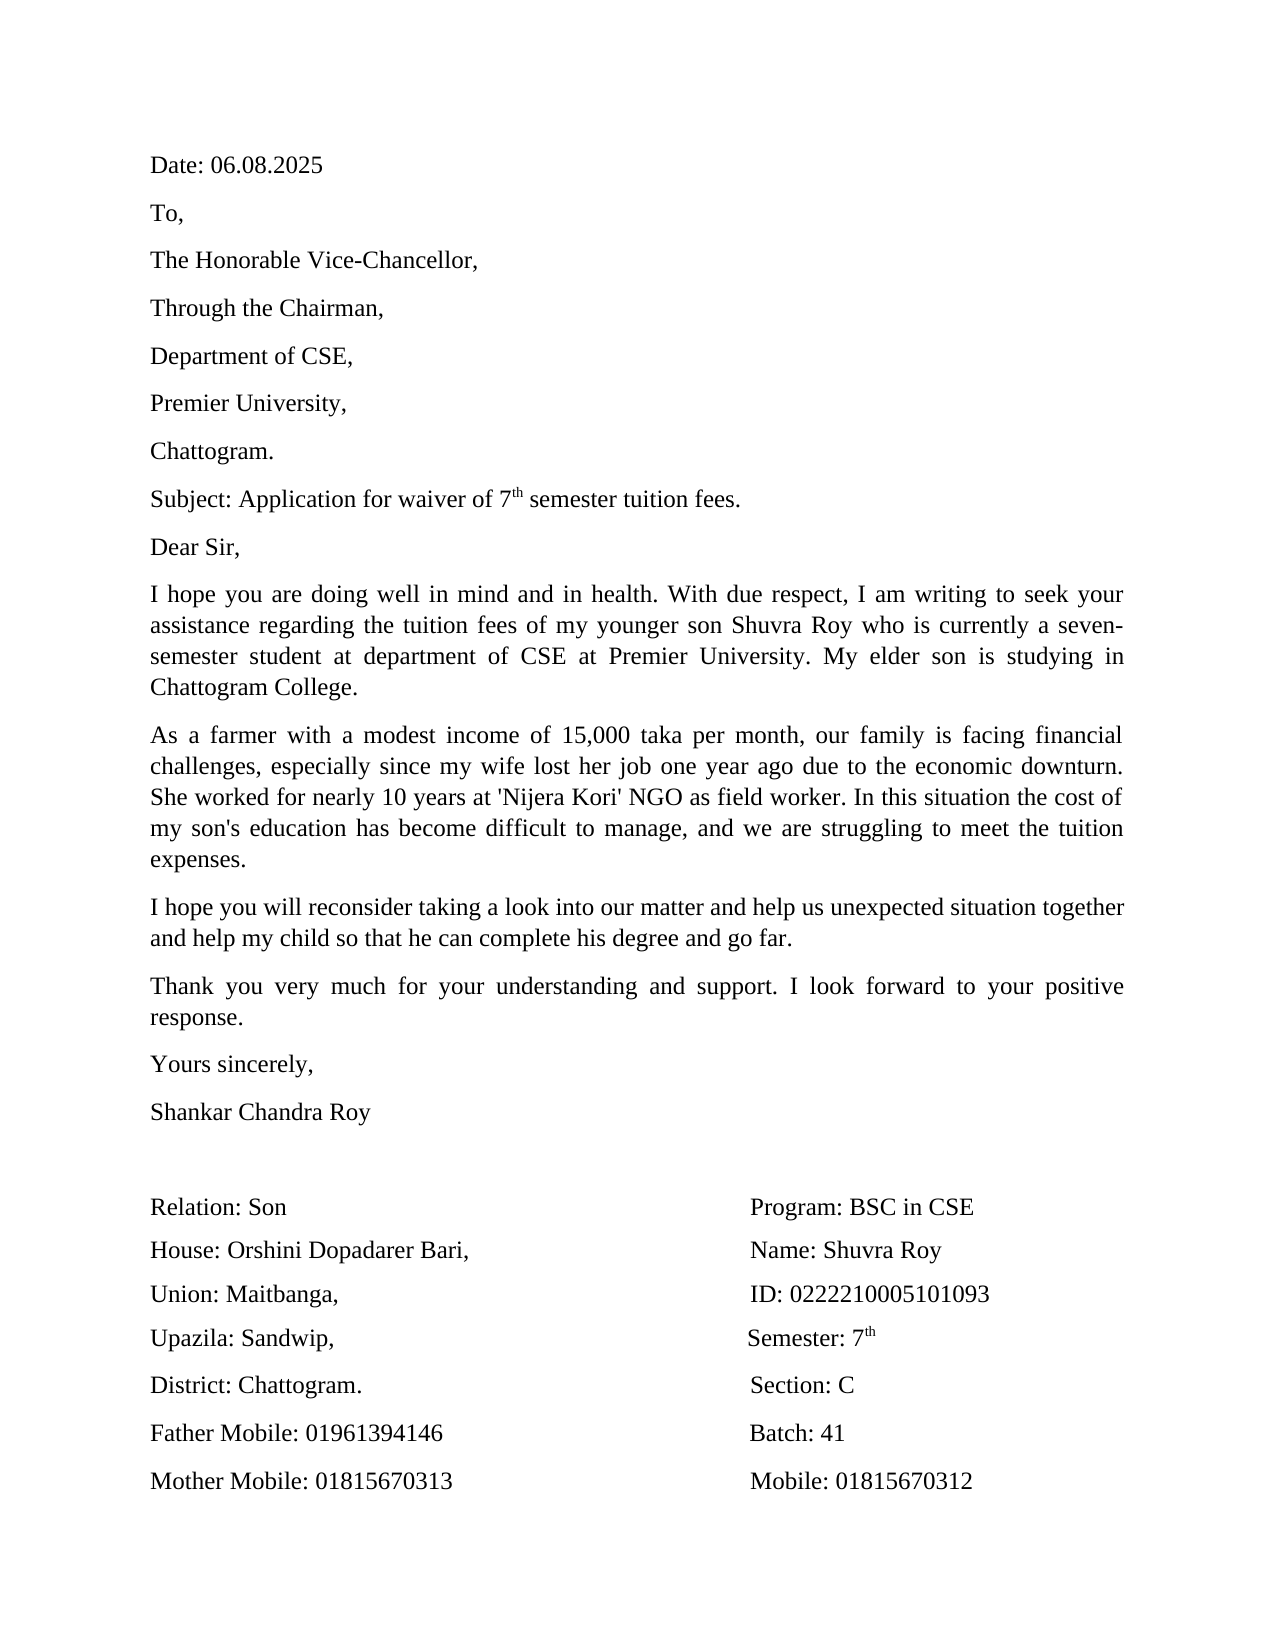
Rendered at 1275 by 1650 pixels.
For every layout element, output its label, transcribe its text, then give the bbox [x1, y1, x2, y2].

text Through the Chairman, [150, 293, 1125, 322]
text Mother Mobile: 01815670313 Mobile: 01815670312 [150, 1466, 1125, 1494]
text Date: 06.08.2025 [150, 150, 1125, 179]
text Relation: Son Program: BSC in CSE [150, 1192, 1125, 1221]
text Union: Maitbanga, ID: 0222210005101093 [150, 1279, 1125, 1308]
text I hope you will reconsider taking a look into our matter and help us unexpected situation together and help my child so that he can complete his degree and go far. [150, 892, 1125, 952]
text Department of CSE, [150, 341, 1125, 369]
text Thank you very much for your understanding and support. I look forward to your positive response. [150, 971, 1125, 1031]
text District: Chattogram. Section: C [150, 1370, 1125, 1399]
text Subject: Application for waiver of 7th semester tuition fees. [150, 484, 1125, 513]
text Upazila: Sandwip, Semester: 7th [150, 1323, 1125, 1351]
text As a farmer with a modest income of 15,000 taka per month, our family is facing financial challenges, especially since my wife lost her job one year ago due to the economic downturn. She worked for nearly 10 years at 'Nijera Kori' NGO as field worker. In this situation the cost of my son's education has become difficult to manage, and we are struggling to meet the tuition expenses. [150, 720, 1125, 873]
text Shankar Chandra Roy [150, 1097, 1125, 1126]
text The Honorable Vice-Chancellor, [150, 245, 1125, 274]
text Chattogram. [150, 436, 1125, 465]
text House: Orshini Dopadarer Bari, Name: Shuvra Roy [150, 1236, 1125, 1264]
text Yours sincerely, [150, 1049, 1125, 1078]
text Father Mobile: 01961394146 Batch: 41 [150, 1418, 1125, 1447]
text Premier University, [150, 388, 1125, 417]
text Dear Sir, [150, 532, 1125, 560]
text To, [150, 198, 1125, 226]
text I hope you are doing well in mind and in health. With due respect, I am writing to seek your assistance regarding the tuition fees of my younger son Shuvra Roy who is currently a seven-semester student at department of CSE at Premier University. My elder son is studying in Chattogram College. [150, 579, 1125, 701]
